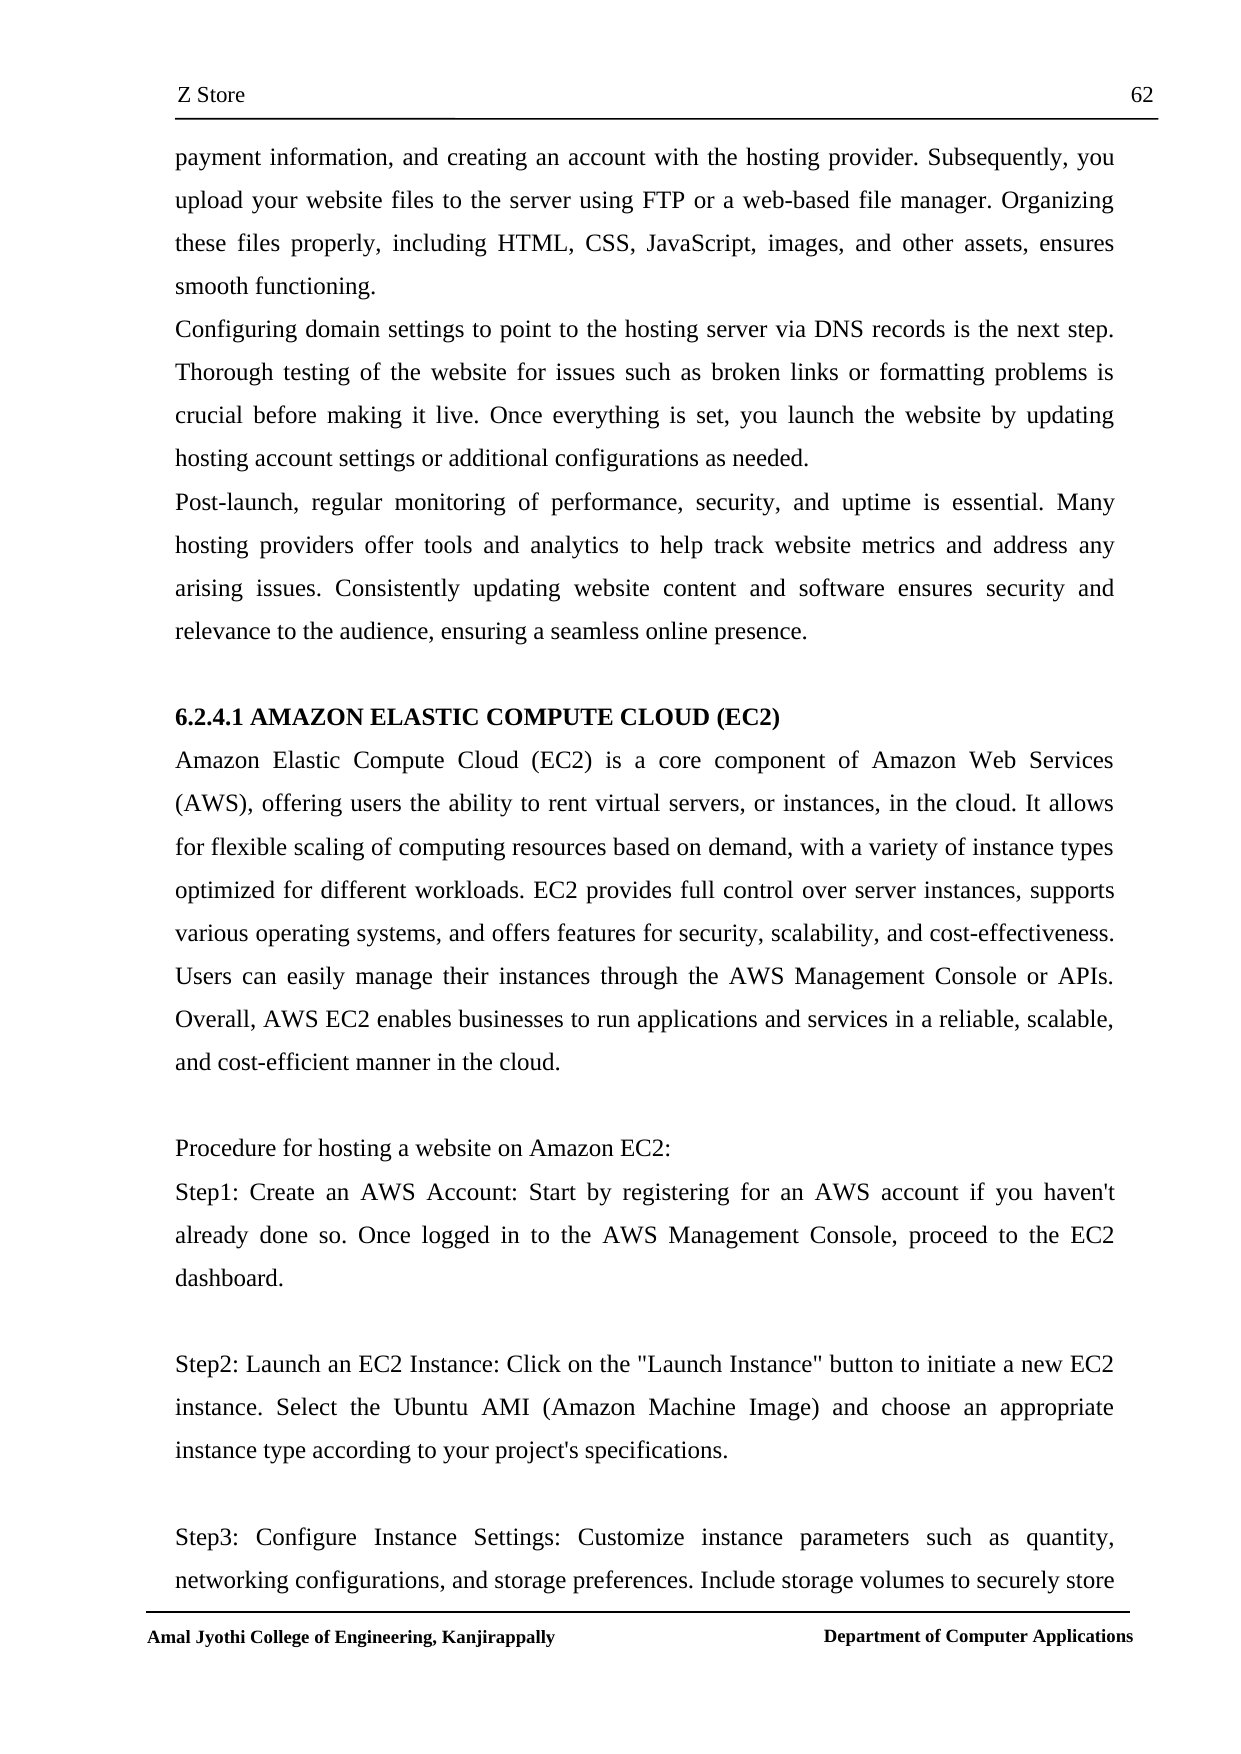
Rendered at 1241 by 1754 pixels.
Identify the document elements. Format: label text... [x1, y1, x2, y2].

text Amazon Elastic Compute Cloud (EC2) is a core component of Amazon Web Services (AWS), offering users the ability to rent virtual servers, or instances, in the cloud. It allows for flexible scaling of computing resources based on demand, with a variety of instance types optimized for different workloads. EC2 provides full control over server instances, supports various operating systems, and offers features for security, scalability, and cost-effectiveness. Users can easily manage their instances through the AWS Management Console or APIs. Overall, AWS EC2 enables businesses to run applications and services in a reliable, scalable, and cost-efficient manner in the cloud. [175, 745, 1116, 1076]
text Configuring domain settings to point to the hosting server via DNS records is the next step. Thorough testing of the website for issues such as broken links or formatting problems is crucial before making it live. Once everything is set, you launch the website by updating hosting account settings or additional configurations as needed. [175, 314, 1116, 472]
text Step2: Launch an EC2 Instance: Click on the "Launch Instance" button to initiate a new EC2 instance. Select the Ubuntu AMI (Amazon Machine Image) and choose an appropriate instance type according to your project's specifications. [175, 1349, 1116, 1464]
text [175, 1522, 1116, 1593]
text 6.2.4.1 AMAZON ELASTIC COMPUTE CLOUD (EC2) [175, 702, 1116, 731]
text Step1: Create an AWS Account: Start by registering for an AWS account if you haven't already done so. Once logged in to the AWS Management Console, proceed to the EC2 dashboard. [175, 1177, 1116, 1292]
text Procedure for hosting a website on Amazon EC2: [175, 1133, 1116, 1162]
text Post-launch, regular monitoring of performance, security, and uptime is essential. Many hosting providers offer tools and analytics to help track website metrics and address any arising issues. Consistently updating website content and software ensures security and relevance to the audience, ensuring a seamless online presence. [175, 487, 1116, 645]
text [175, 142, 1116, 300]
